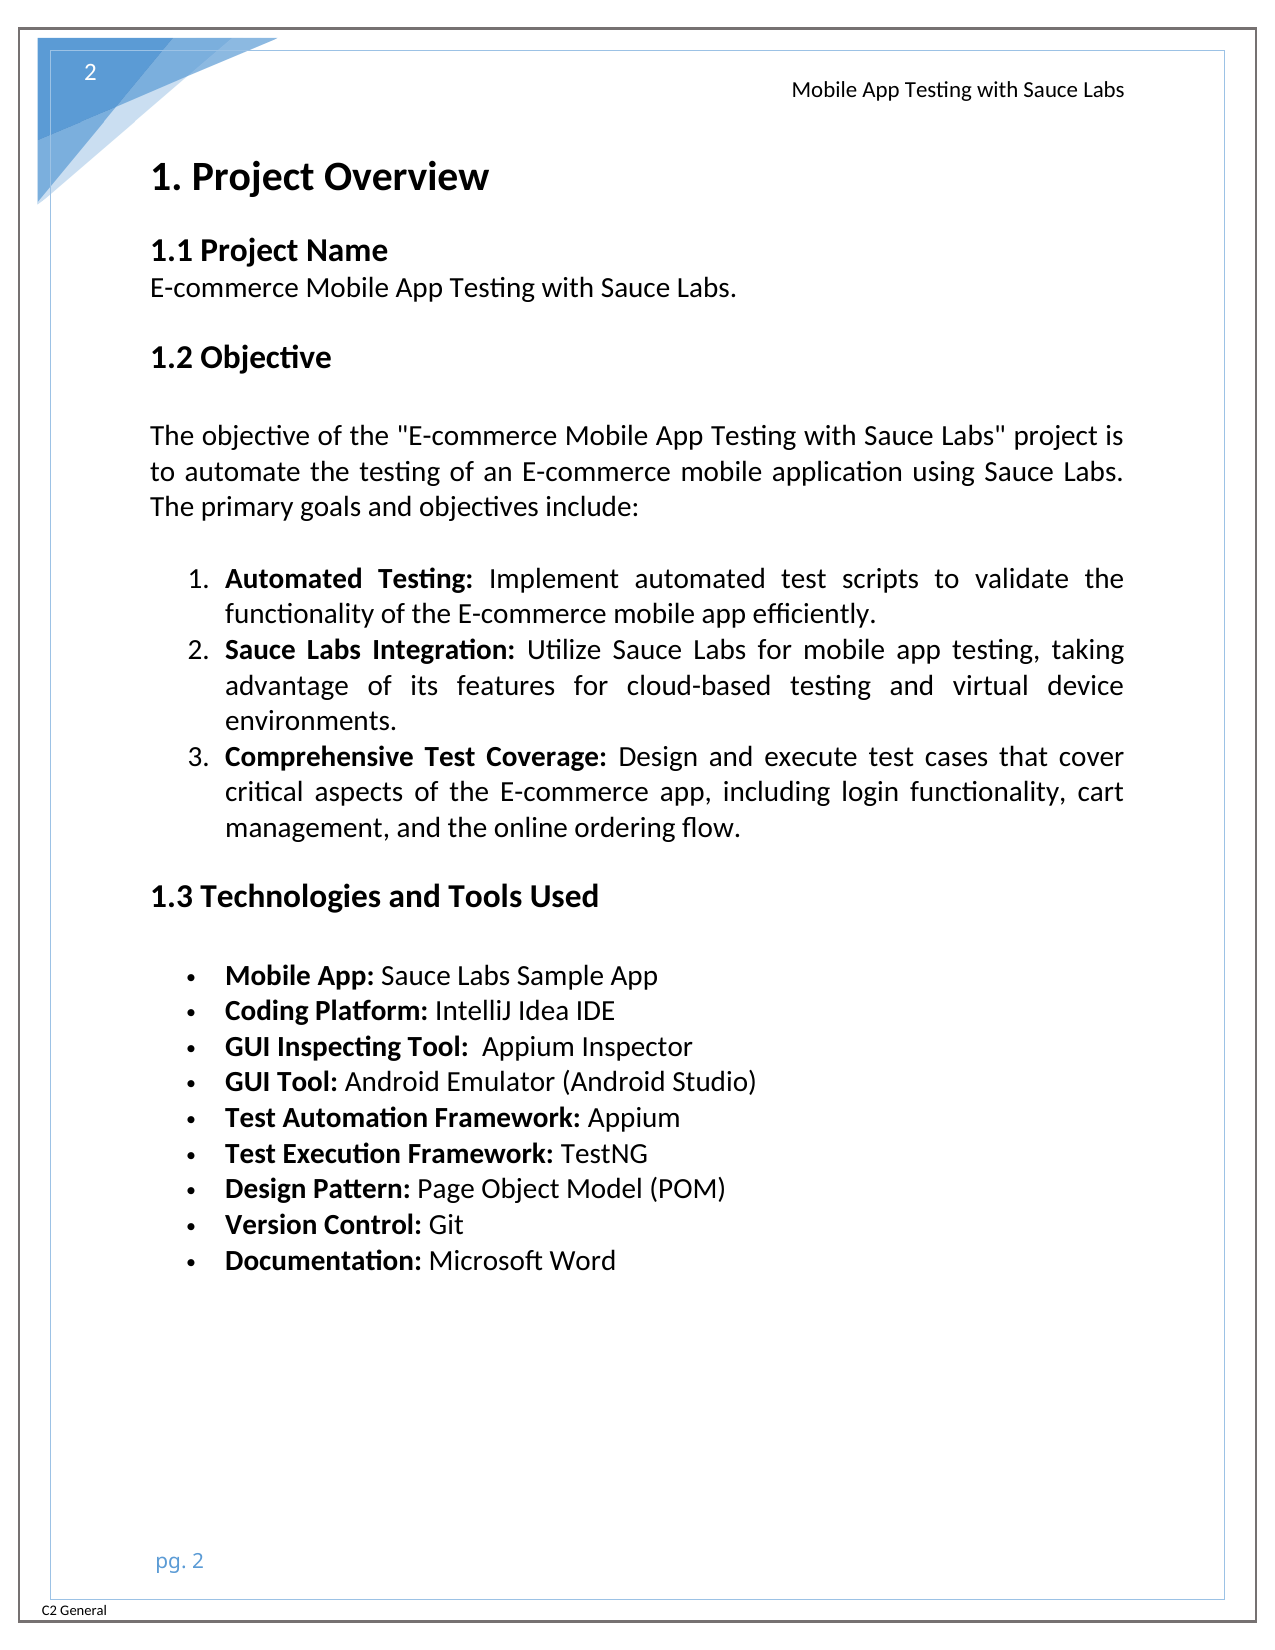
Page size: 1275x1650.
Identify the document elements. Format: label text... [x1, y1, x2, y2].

list Sauce Labs Integration: Utilize Sauce Labs for mobile app testing, taking advantage of its features for cloud-based testing and virtual device environments. [187, 631, 1125, 738]
text 1. Project Overview [150, 150, 1125, 201]
text 1.1 Project Name [150, 229, 1125, 269]
text 1.2 Objective [150, 336, 1125, 376]
picture [51, 51, 279, 206]
text The objective of the "E-commerce Mobile App Testing with Sauce Labs" project is to automate the testing of an E-commerce mobile application using Sauce Labs. The primary goals and objectives include: [150, 417, 1125, 524]
list GUI Tool: Android Emulator (Android Studio) [187, 1063, 1125, 1099]
text 1.3 Technologies and Tools Used [150, 875, 1125, 916]
list Automated Testing: Implement automated test scripts to validate the functionality of the E-commerce mobile app efficiently. [187, 560, 1125, 631]
list Documentation: Microsoft Word [187, 1242, 1125, 1277]
list Mobile App: Sauce Labs Sample App [187, 957, 1125, 992]
list Test Automation Framework: Appium [187, 1099, 1125, 1135]
list Test Execution Framework: TestNG [187, 1135, 1125, 1170]
list Design Pattern: Page Object Model (POM) [187, 1170, 1125, 1206]
list Version Control: Git [187, 1206, 1125, 1242]
text E-commerce Mobile App Testing with Sauce Labs. [150, 269, 1125, 305]
list Coding Platform: IntelliJ Idea IDE [187, 992, 1125, 1028]
list Comprehensive Test Coverage: Design and execute test cases that cover critical aspects of the E-commerce app, including login functionality, cart management, and the online ordering flow. [187, 738, 1125, 845]
list GUI Inspecting Tool: Appium Inspector [187, 1028, 1125, 1063]
picture [37, 37, 279, 206]
